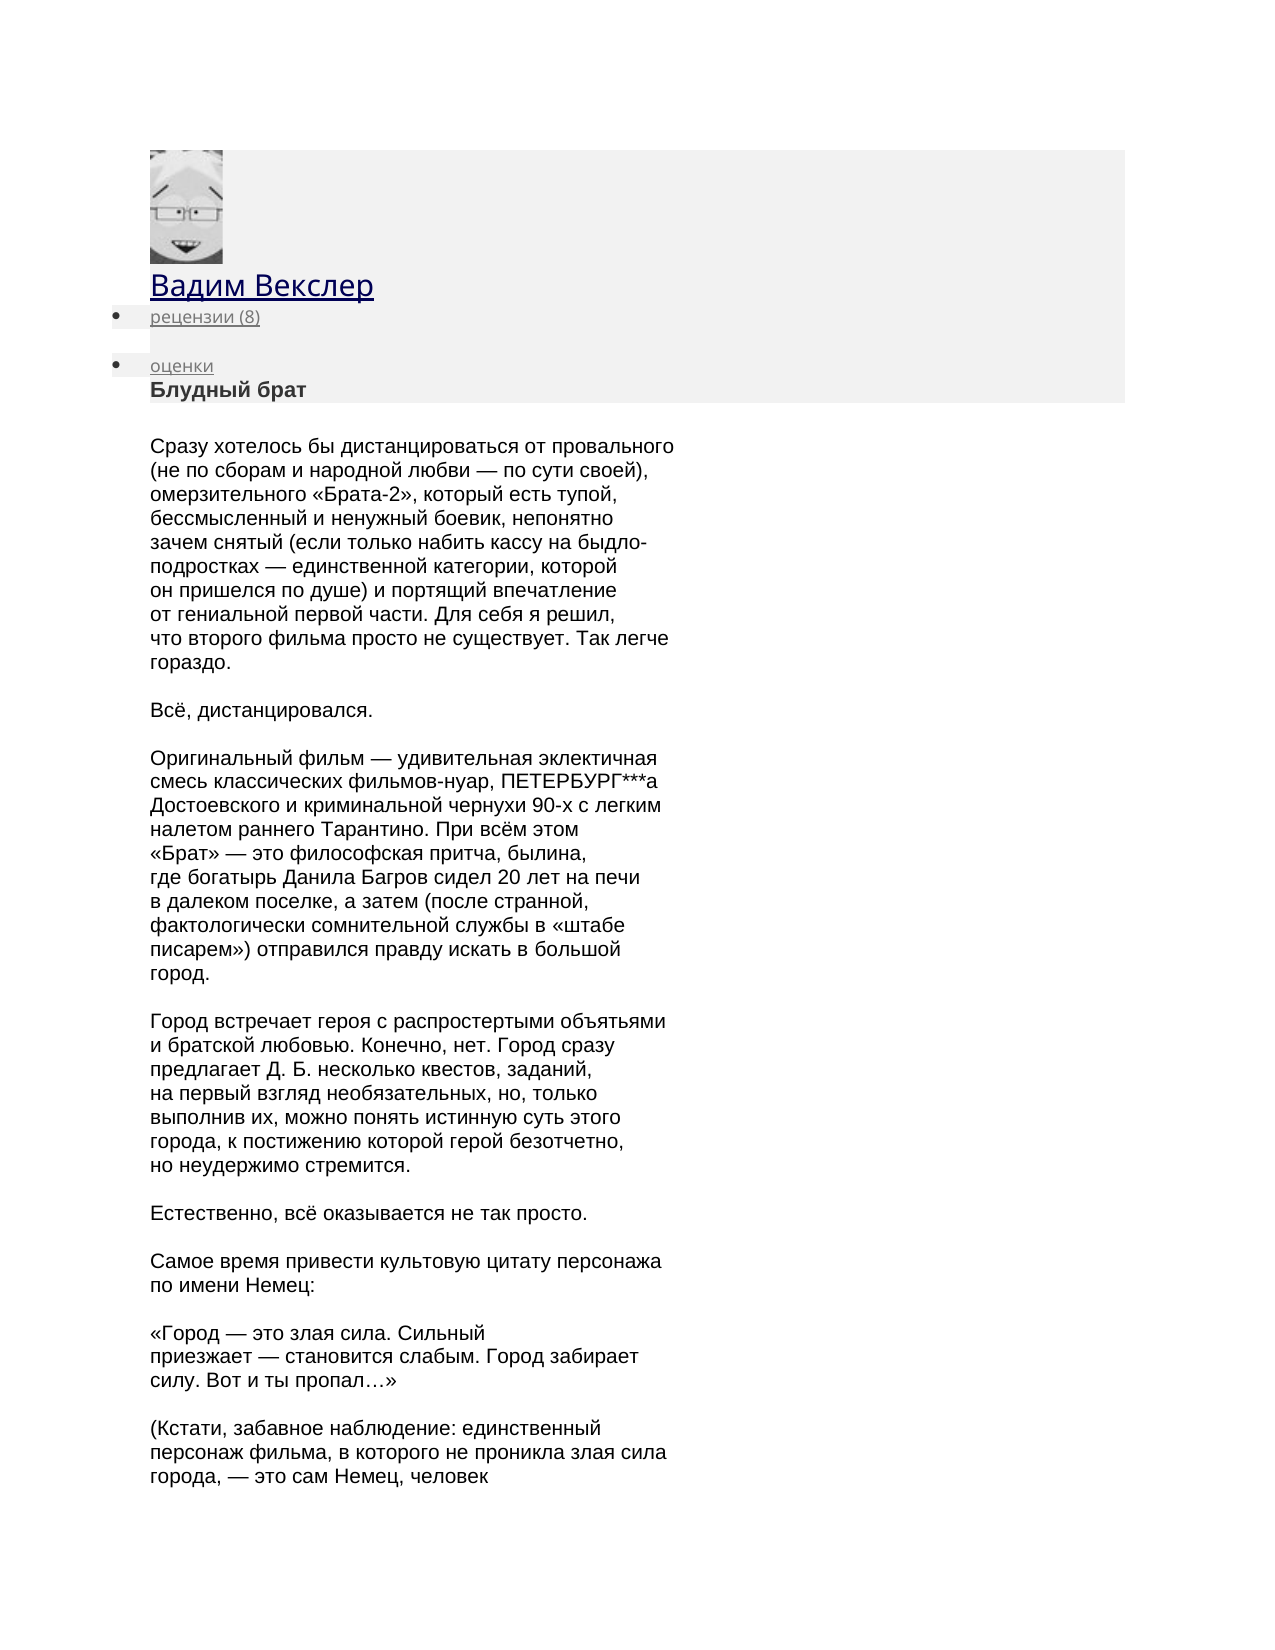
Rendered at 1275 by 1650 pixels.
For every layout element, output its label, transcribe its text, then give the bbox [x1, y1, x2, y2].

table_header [150, 434, 675, 1488]
picture [150, 150, 223, 264]
text Вадим Векслер [150, 264, 1125, 305]
list рецензии (8) [112, 305, 1125, 329]
list оценки [112, 353, 1125, 377]
text Блудный брат [150, 377, 1125, 403]
